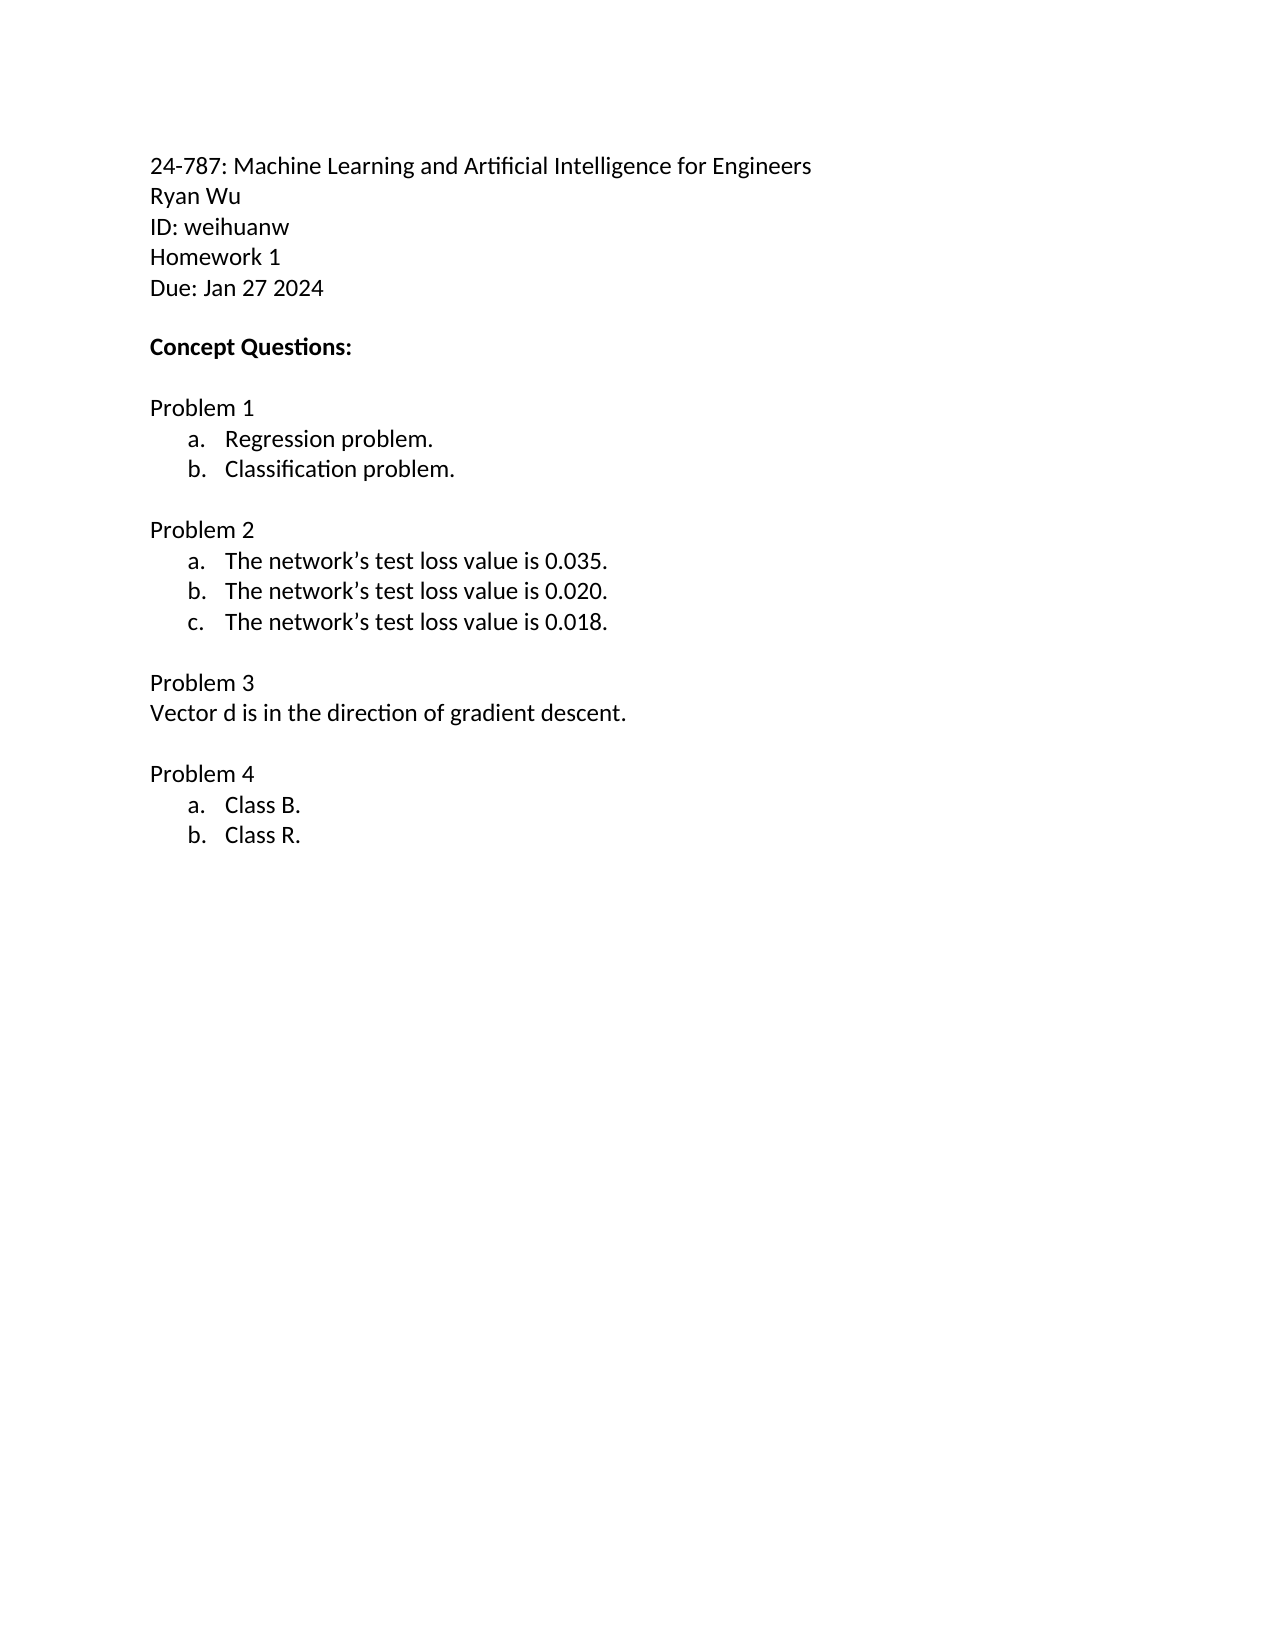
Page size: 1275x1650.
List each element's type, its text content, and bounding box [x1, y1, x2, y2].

list The network’s test loss value is 0.018. [187, 606, 1125, 637]
text Due: Jan 27 2024 [150, 272, 1125, 303]
text ID: weihuanw [150, 211, 1125, 242]
text Problem 2 [150, 514, 1125, 545]
list The network’s test loss value is 0.020. [187, 576, 1125, 606]
list Class B. [187, 789, 1125, 820]
text 24-787: Machine Learning and Artificial Intelligence for Engineers [150, 150, 1125, 181]
text Ryan Wu [150, 181, 1125, 211]
text Problem 4 [150, 759, 1125, 789]
text Problem 1 [150, 392, 1125, 423]
text Concept Questions: [150, 331, 1125, 362]
text Homework 1 [150, 242, 1125, 272]
text Vector d is in the direction of gradient descent. [150, 698, 1125, 728]
list Regression problem. [187, 423, 1125, 453]
list The network’s test loss value is 0.035. [187, 545, 1125, 576]
text Problem 3 [150, 667, 1125, 698]
list Class R. [187, 820, 1125, 850]
list Classification problem. [187, 453, 1125, 484]
